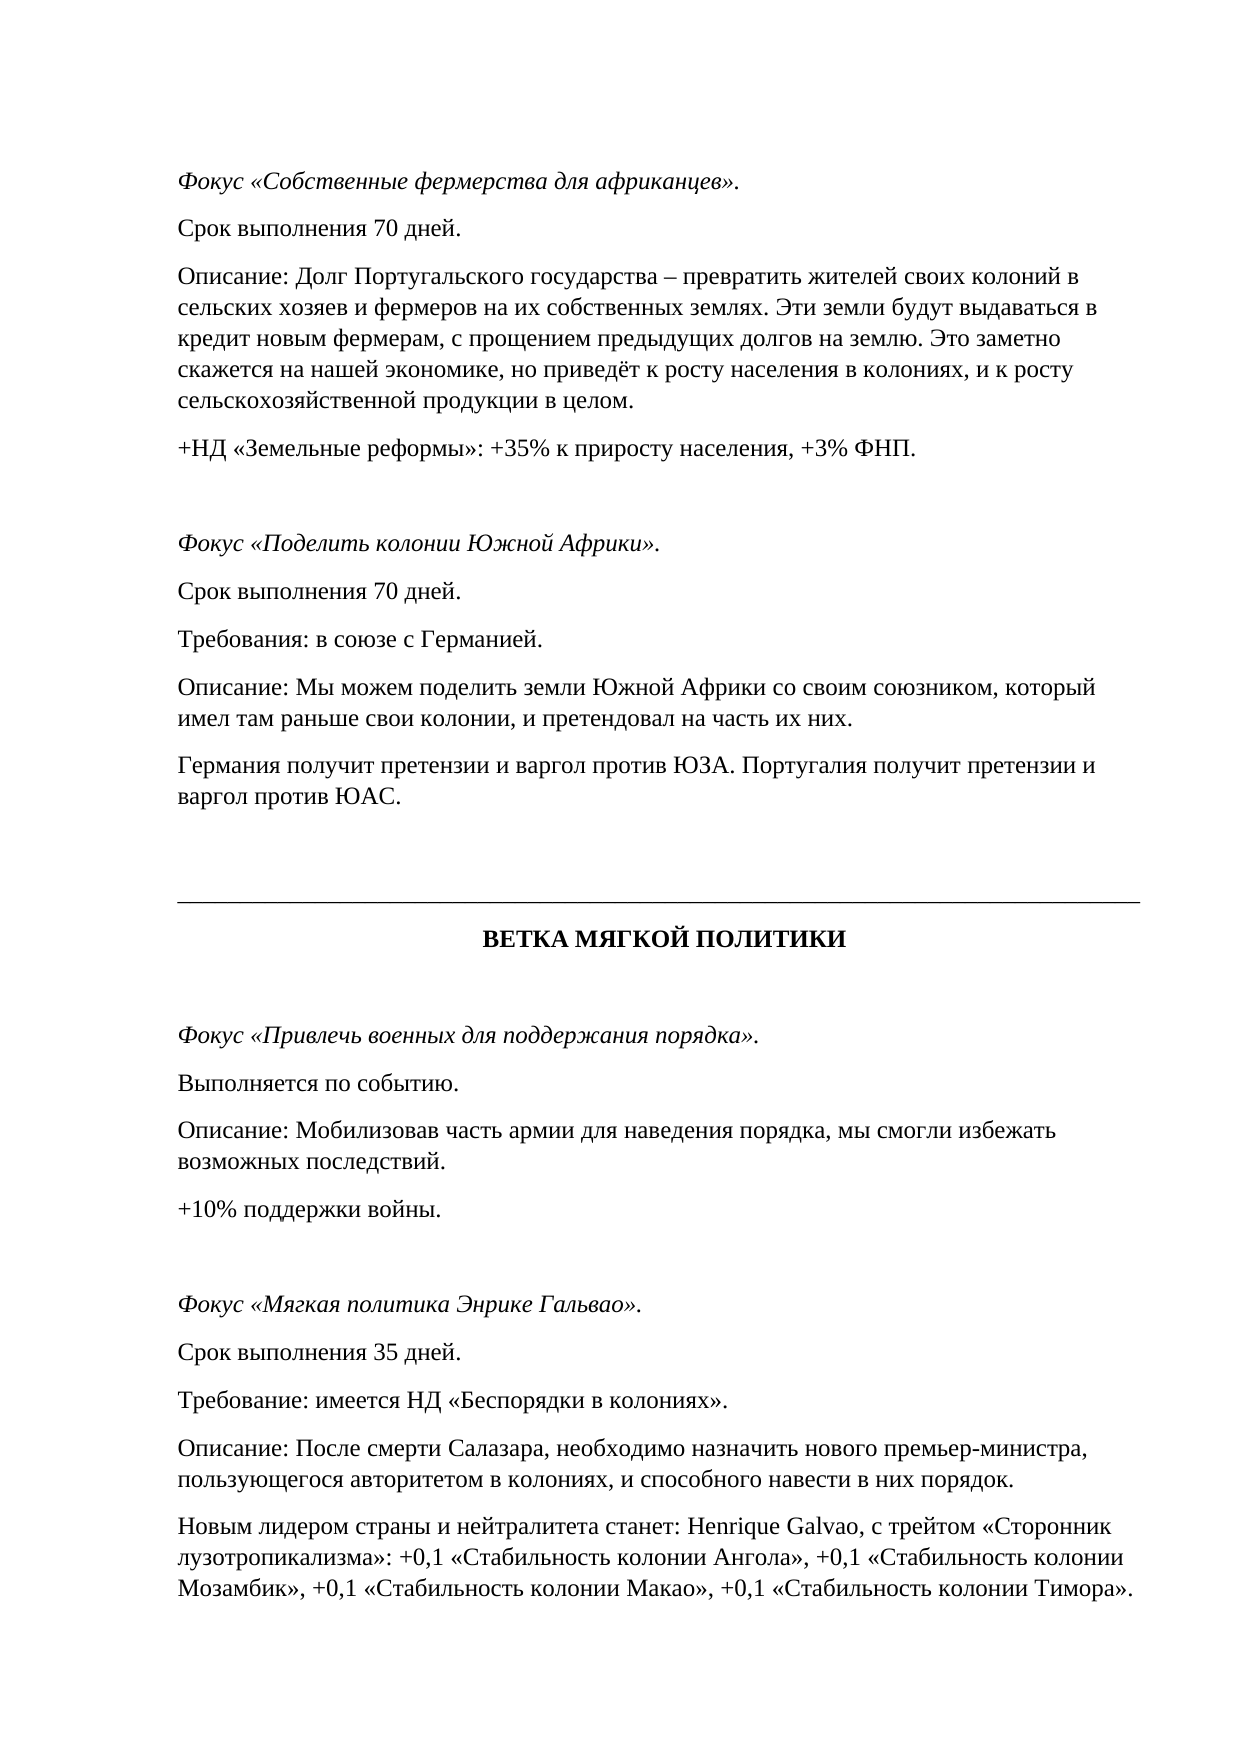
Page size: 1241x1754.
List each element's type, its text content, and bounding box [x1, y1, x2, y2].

text Германия получит претензии и варгол против ЮЗА. Португалия получит претензии и варгол против ЮАС. [177, 750, 1152, 810]
text Фокус «Поделить колонии Южной Африки». [177, 528, 1152, 557]
text Фокус «Собственные фермерства для африканцев». [177, 166, 1152, 194]
text Срок выполнения 35 дней. [177, 1337, 1152, 1366]
text Срок выполнения 70 дней. [177, 213, 1152, 242]
text Фокус «Привлечь военных для поддержания порядка». [177, 1020, 1152, 1049]
text +НД «Земельные реформы»: +35% к приросту населения, +3% ФНП. [177, 433, 1152, 462]
text Описание: Долг Португальского государства – превратить жителей своих колоний в сельских хозяев и фермеров на их собственных землях. Эти земли будут выдаваться в кредит новым фермерам, с прощением предыдущих долгов на землю. Это заметно скажется на нашей экономике, но приведёт к росту населения в колониях, и к росту сельскохозяйственной продукции в целом. [177, 261, 1152, 414]
text Описание: Мобилизовав часть армии для наведения порядка, мы смогли избежать возможных последствий. [177, 1115, 1152, 1175]
text Фокус «Мягкая политика Энрике Гальвао». [177, 1289, 1152, 1318]
text Описание: Мы можем поделить земли Южной Африки со своим союзником, который имел там раньше свои колонии, и претендовал на часть их них. [177, 672, 1152, 731]
text Выполняется по событию. [177, 1068, 1152, 1096]
text Срок выполнения 70 дней. [177, 576, 1152, 605]
text _____________________________________________________________________________ [177, 877, 1152, 906]
text Требование: имеется НД «Беспорядки в колониях». [177, 1385, 1152, 1414]
text Требования: в союзе с Германией. [177, 624, 1152, 653]
text ВЕТКА МЯГКОЙ ПОЛИТИКИ [177, 924, 1152, 953]
text +10% поддержки войны. [177, 1194, 1152, 1223]
